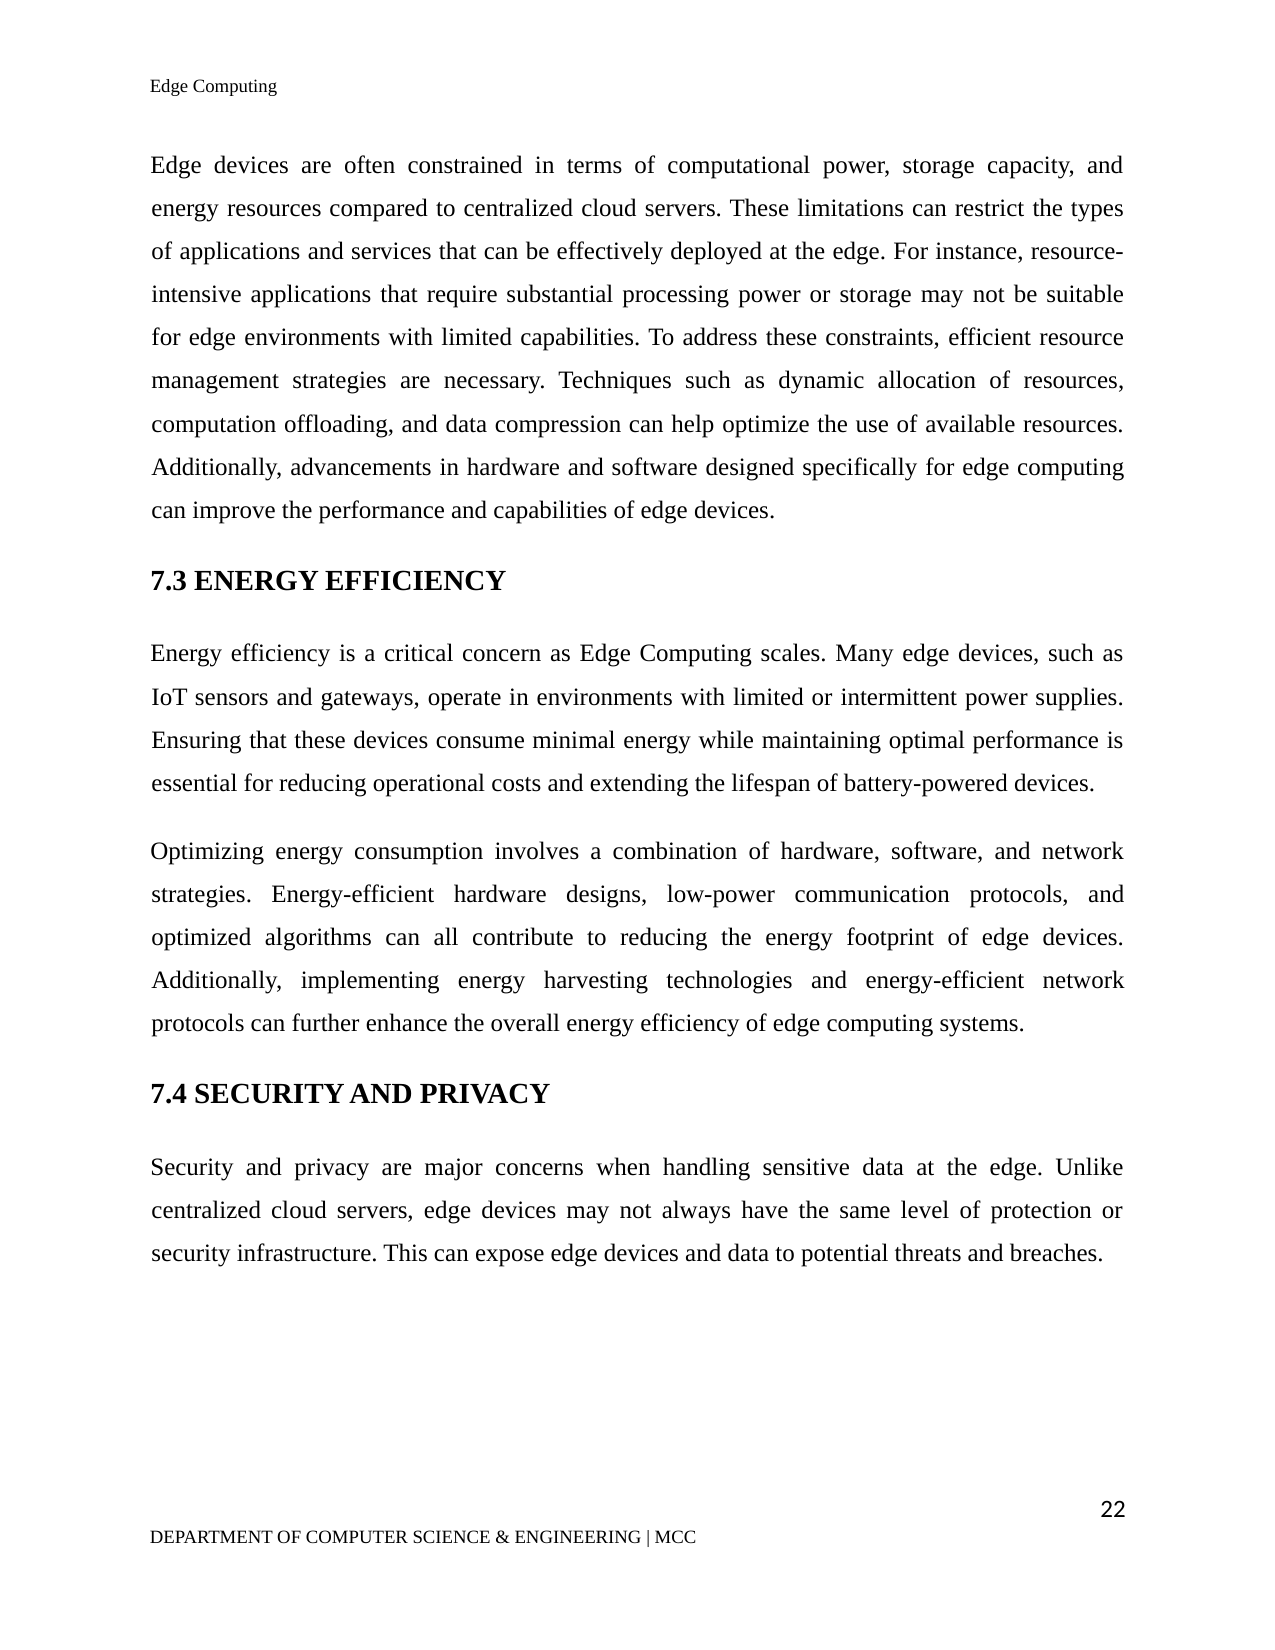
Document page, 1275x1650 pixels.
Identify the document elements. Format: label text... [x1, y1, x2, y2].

subtitle 7.3 ENERGY EFFICIENCY [150, 563, 1125, 597]
subtitle Security and privacy are major concerns when handling sensitive data at the edge. Unlike centralized cloud servers, edge devices may not always have the same level of protection or security infrastructure. This can expose edge devices and data to potential threats and breaches. [150, 1152, 1125, 1267]
subtitle Edge devices are often constrained in terms of computational power, storage capacity, and energy resources compared to centralized cloud servers. These limitations can restrict the types of applications and services that can be effectively deployed at the edge. For instance, resource-intensive applications that require substantial processing power or storage may not be suitable for edge environments with limited capabilities. To address these constraints, efficient resource management strategies are necessary. Techniques such as dynamic allocation of resources, computation offloading, and data compression can help optimize the use of available resources. Additionally, advancements in hardware and software designed specifically for edge computing can improve the performance and capabilities of edge devices. [150, 150, 1125, 524]
subtitle Energy efficiency is a critical concern as Edge Computing scales. Many edge devices, such as IoT sensors and gateways, operate in environments with limited or intermittent power supplies. Ensuring that these devices consume minimal energy while maintaining optimal performance is essential for reducing operational costs and extending the lifespan of battery-powered devices. [150, 638, 1125, 797]
subtitle 7.4 SECURITY AND PRIVACY [150, 1077, 1125, 1110]
subtitle Optimizing energy consumption involves a combination of hardware, software, and network strategies. Energy-efficient hardware designs, low-power communication protocols, and optimized algorithms can all contribute to reducing the energy footprint of edge devices. Additionally, implementing energy harvesting technologies and energy-efficient network protocols can further enhance the overall energy efficiency of edge computing systems. [150, 836, 1125, 1037]
